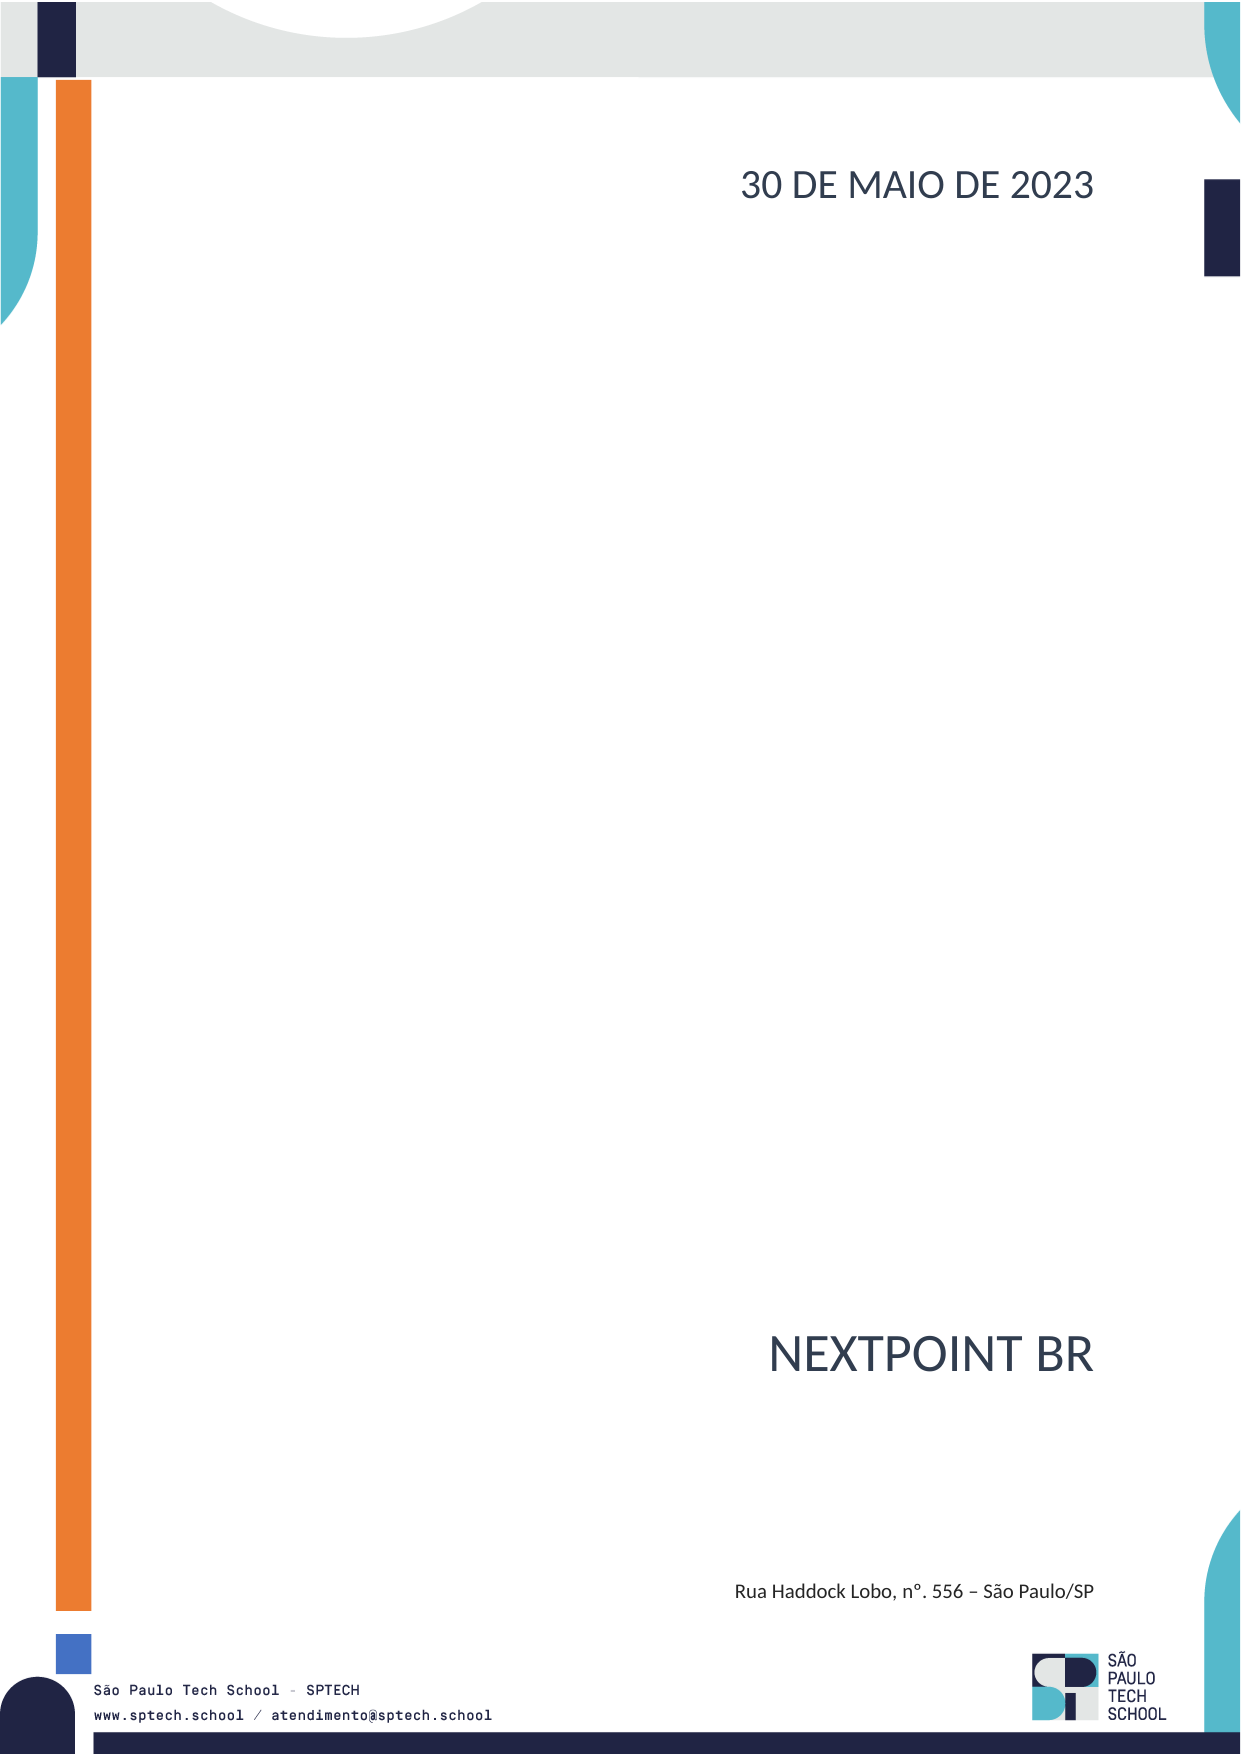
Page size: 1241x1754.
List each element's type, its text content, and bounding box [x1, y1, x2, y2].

title NEXTPOINT BR [768, 1319, 1151, 1385]
text Rua Haddock Lobo, nº. 556 – São Paulo/SP [734, 1578, 1151, 1603]
picture [0, 2, 1241, 1754]
text 30 DE MAIO DE 2023 [740, 158, 1151, 209]
